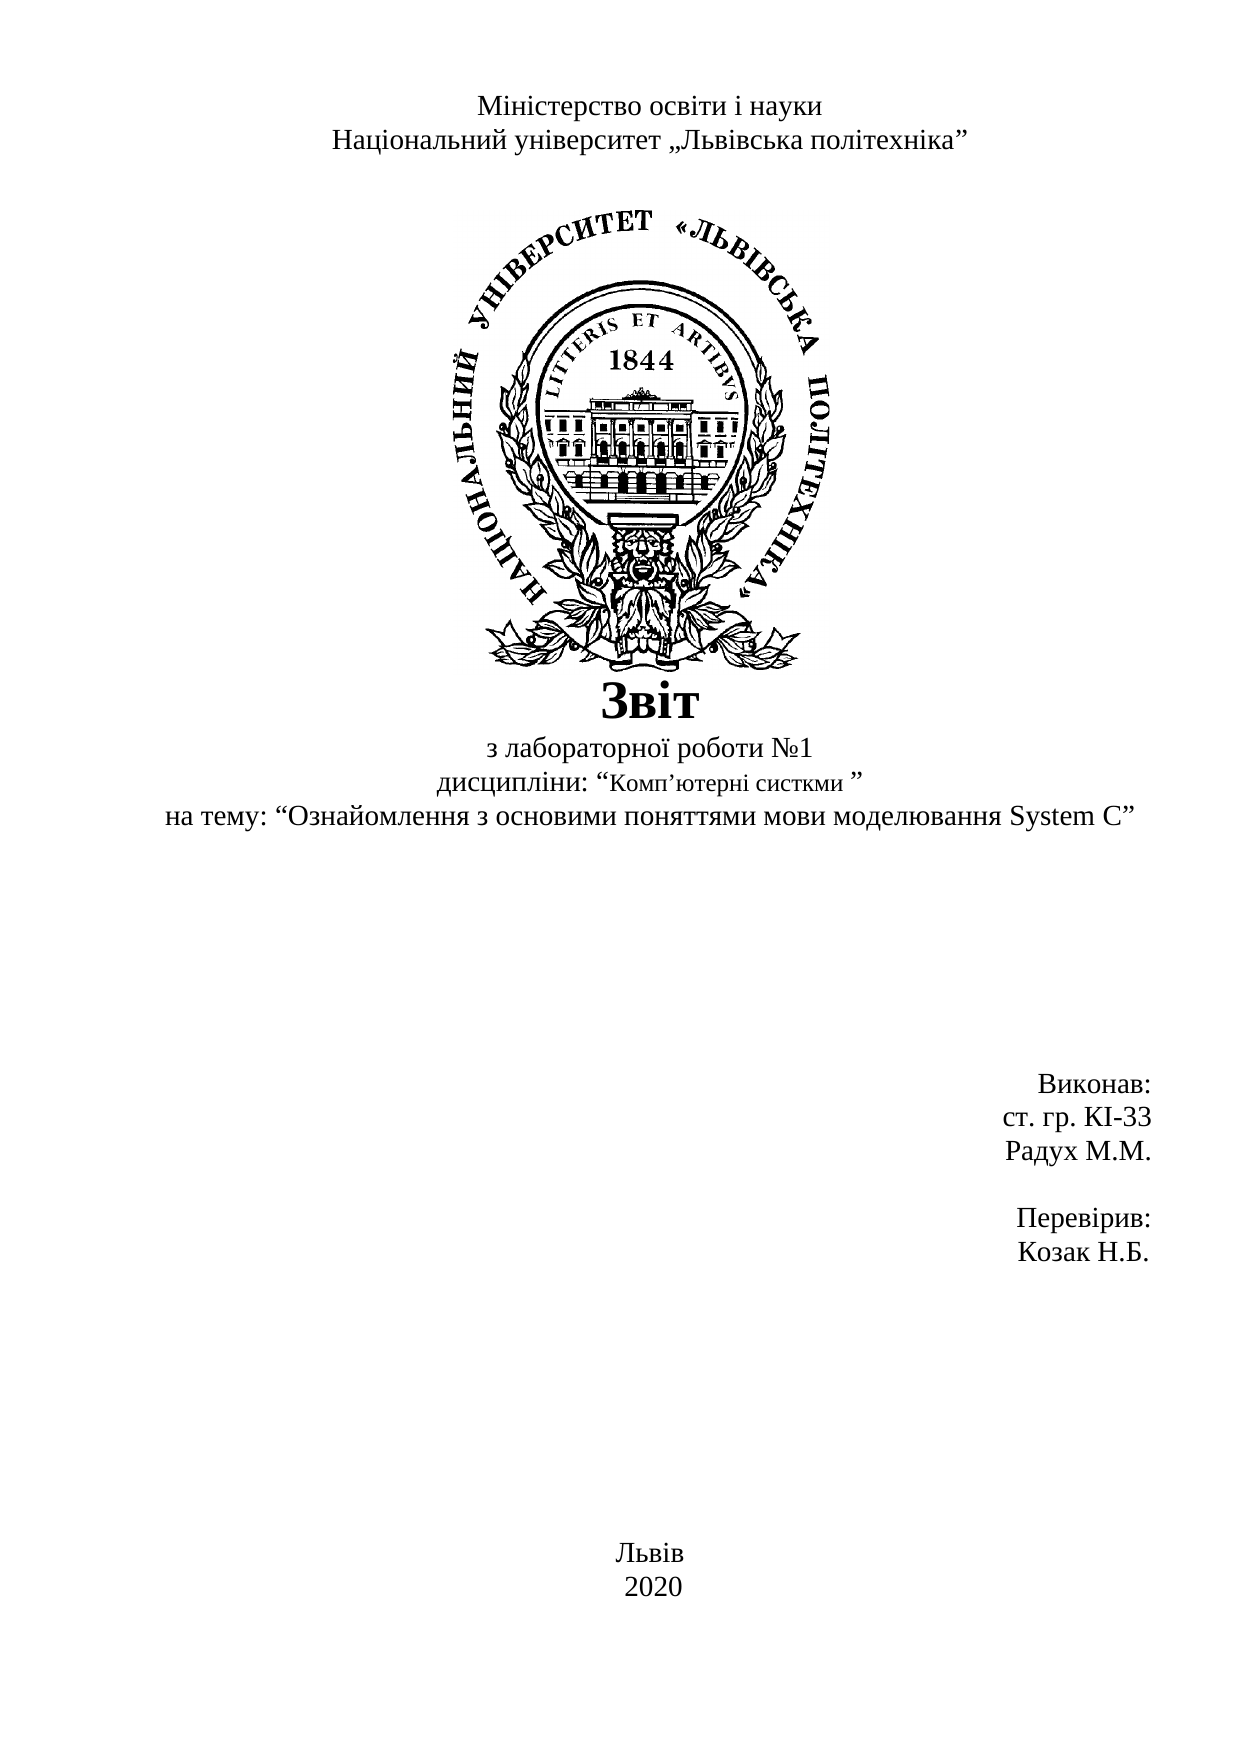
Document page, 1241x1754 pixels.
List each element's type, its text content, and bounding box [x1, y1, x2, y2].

text Козак Н.Б. [148, 1234, 1152, 1267]
text Радух М.М. [824, 1133, 1152, 1167]
text Перевірив: [824, 1200, 1152, 1234]
text Львів [148, 1536, 1152, 1569]
text Міністерство освіти і науки [148, 88, 1152, 122]
text Виконав: [824, 1066, 1152, 1099]
text Національний університет „Львівська політехніка” [148, 122, 1152, 156]
text на тему: “Ознайомлення з основими поняттями мови моделювання System C” [148, 798, 1152, 831]
picture [452, 210, 830, 675]
text дисципліни: “Комп’ютерні систкми ” [148, 764, 1152, 798]
text Звіт [148, 668, 1152, 731]
text з лабораторної роботи №1 [148, 731, 1152, 764]
text ст. гр. КІ-33 [824, 1099, 1152, 1133]
text 2020 [148, 1569, 1152, 1603]
